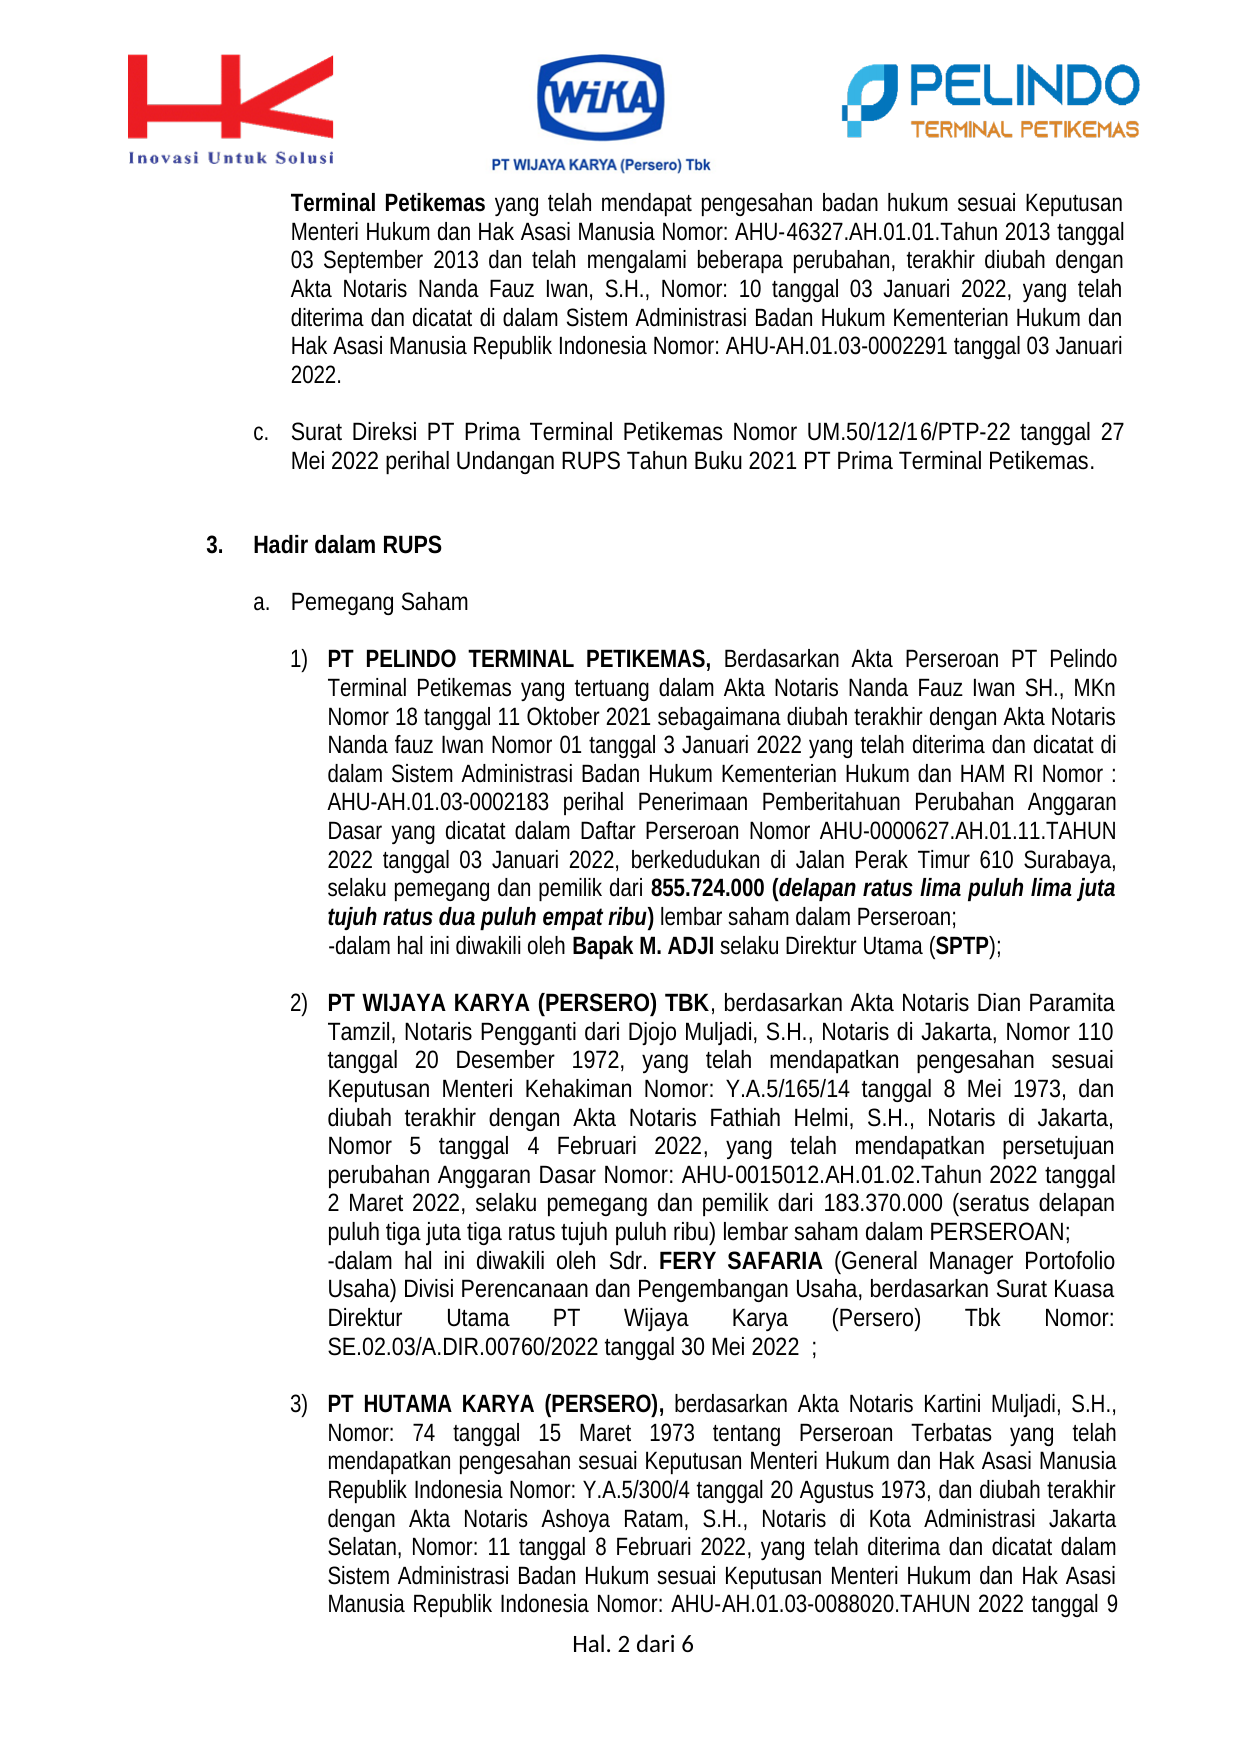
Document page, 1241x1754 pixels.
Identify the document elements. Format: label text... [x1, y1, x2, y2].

list PT WIJAYA KARYA (PERSERO) TBK, berdasarkan Akta Notaris Dian Paramita Tamzil, Notaris Pengganti dari Djojo Muljadi, S.H., Notaris di Jakarta, Nomor 110 tanggal 20 Desember 1972, yang telah mendapatkan pengesahan sesuai Keputusan Menteri Kehakiman Nomor: Y.A.5/165/14 tanggal 8 Mei 1973, dan diubah terakhir dengan Akta Notaris Fathiah Helmi, S.H., Notaris di Jakarta, Nomor 5 tanggal 4 Februari 2022, yang telah mendapatkan persetujuan perubahan Anggaran Dasar Nomor: AHU-0015012.AH.01.02.Tahun 2022 tanggal 2 Maret 2022, selaku pemegang dan pemilik dari 183.370.000 (seratus delapan puluh tiga juta tiga ratus tujuh puluh ribu) lembar saham dalam PERSEROAN; [290, 988, 1116, 1246]
subtitle -dalam hal ini diwakili oleh Bapak M. ADJI selaku Direktur Utama (SPTP); [328, 931, 1118, 959]
subtitle Pemegang Saham [253, 587, 1071, 616]
subtitle PT PELINDO TERMINAL PETIKEMAS, Berdasarkan Akta Perseroan PT Pelindo Terminal Petikemas yang tertuang dalam Akta Notaris Nanda Fauz Iwan SH., MKn Nomor 18 tanggal 11 Oktober 2021 sebagaimana diubah terakhir dengan Akta Notaris Nanda fauz Iwan Nomor 01 tanggal 3 Januari 2022 yang telah diterima dan dicatat di dalam Sistem Administrasi Badan Hukum Kementerian Hukum dan HAM RI Nomor : AHU-AH.01.03-0002183 perihal Penerimaan Pemberitahuan Perubahan Anggaran Dasar yang dicatat dalam Daftar Perseroan Nomor AHU-0000627.AH.01.11.TAHUN 2022 tanggal 03 Januari 2022, berkedudukan di Jalan Perak Timur 610 Surabaya, selaku pemegang dan pemilik dari 855.724.000 (delapan ratus lima puluh lima juta tujuh ratus dua puluh empat ribu) lembar saham dalam Perseroan; [290, 644, 1118, 931]
list Hadir dalam RUPS [206, 529, 1071, 558]
list Surat Direksi PT Prima Terminal Petikemas Nomor UM.50/12/16/PTP-22 tanggal 27 Mei 2022 perihal Undangan RUPS Tahun Buku 2021 PT Prima Terminal Petikemas. [253, 417, 1124, 474]
picture [128, 45, 334, 176]
picture [818, 43, 1163, 158]
picture [467, 43, 732, 187]
list -dalam hal ini diwakili oleh Sdr. FERY SAFARIA (General Manager Portofolio Usaha) Divisi Perencanaan dan Pengembangan Usaha, berdasarkan Surat Kuasa Direktur Utama PT Wijaya Karya (Persero) Tbk Nomor: SE.02.03/A.DIR.00760/2022 tanggal 30 Mei 2022 ; [327, 1246, 1116, 1360]
